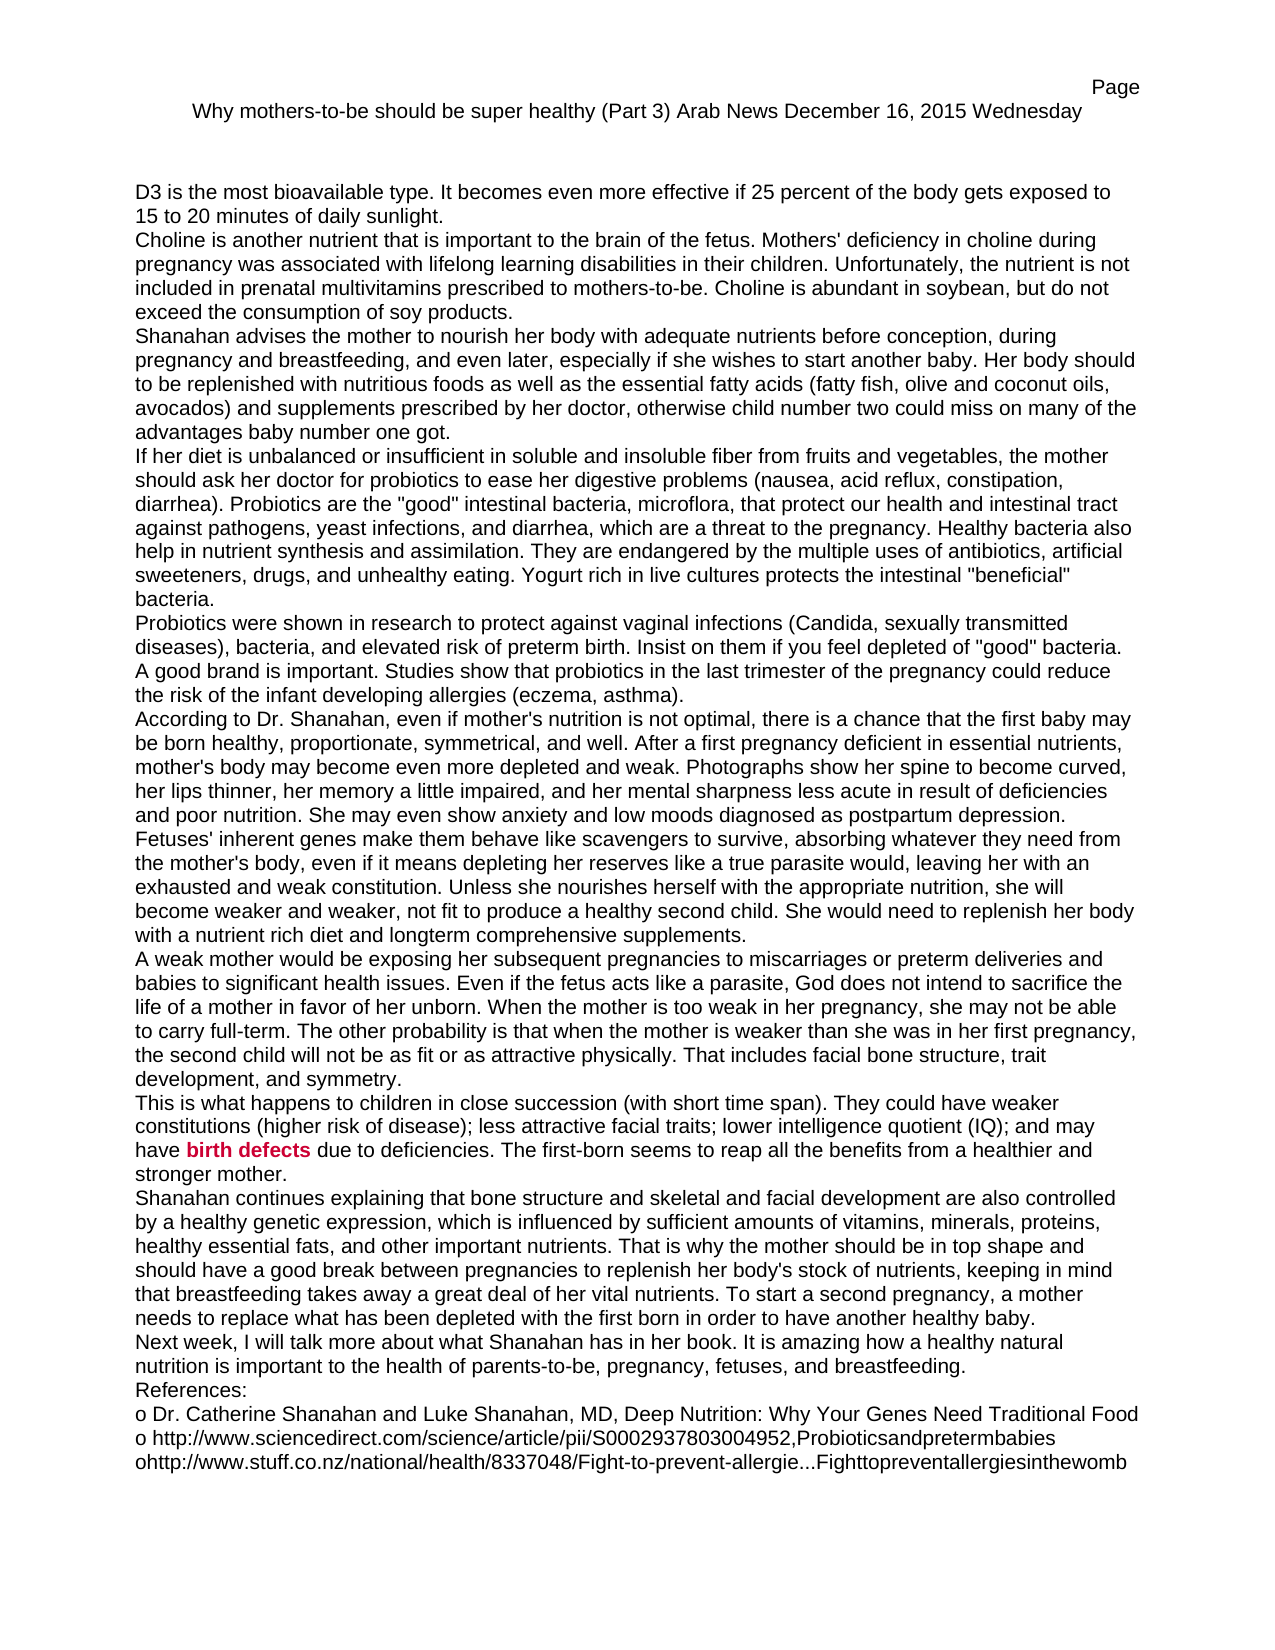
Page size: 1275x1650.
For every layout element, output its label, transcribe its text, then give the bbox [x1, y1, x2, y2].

text A weak mother would be exposing her subsequent pregnancies to miscarriages or preterm deliveries and babies to significant health issues. Even if the fetus acts like a parasite, God does not intend to sacrifice the life of a mother in favor of her unborn. When the mother is too weak in her pregnancy, she may not be able to carry full-term. The other probability is that when the mother is weaker than she was in her first pregnancy, the second child will not be as fit or as attractive physically. That includes facial bone structure, trait development, and symmetry. [135, 947, 1140, 1090]
text According to Dr. Shanahan, even if mother's nutrition is not optimal, there is a chance that the first baby may be born healthy, proportionate, symmetrical, and well. After a first pregnancy deficient in essential nutrients, mother's body may become even more depleted and weak. Photographs show her spine to become curved, her lips thinner, her memory a little impaired, and her mental sharpness less acute in result of deficiencies and poor nutrition. She may even show anxiety and low moods diagnosed as postpartum depression. [135, 707, 1140, 827]
text o http://www.sciencedirect.com/science/article/pii/S0002937803004952,Probioticsandpretermbabies [135, 1426, 1140, 1450]
text If her diet is unbalanced or insufficient in soluble and insoluble fiber from fruits and vegetables, the mother should ask her doctor for probiotics to ease her digestive problems (nausea, acid reflux, constipation, diarrhea). Probiotics are the "good" intestinal bacteria, microflora, that protect our health and intestinal tract against pathogens, yeast infections, and diarrhea, which are a threat to the pregnancy. Healthy bacteria also help in nutrient synthesis and assimilation. They are endangered by the multiple uses of antibiotics, artificial sweeteners, drugs, and unhealthy eating. Yogurt rich in live cultures protects the intestinal "beneficial" bacteria. [135, 443, 1140, 611]
text Shanahan advises the mother to nourish her body with adequate nutrients before conception, during pregnancy and breastfeeding, and even later, especially if she wishes to start another baby. Her body should to be replenished with nutritious foods as well as the essential fatty acids (fatty fish, olive and coconut oils, avocados) and supplements prescribed by her doctor, otherwise child number two could miss on many of the advantages baby number one got. [135, 324, 1140, 443]
text Next week, I will talk more about what Shanahan has in her book. It is amazing how a healthy natural nutrition is important to the health of parents-to-be, pregnancy, fetuses, and breastfeeding. [135, 1330, 1140, 1378]
text Shanahan continues explaining that bone structure and skeletal and facial development are also controlled by a healthy genetic expression, which is influenced by sufficient amounts of vitamins, minerals, proteins, healthy essential fats, and other important nutrients. That is why the mother should be in top shape and should have a good break between pregnancies to replenish her body's stock of nutrients, keeping in mind that breastfeeding takes away a great deal of her vital nutrients. To start a second pregnancy, a mother needs to replace what has been depleted with the first born in order to have another healthy baby. [135, 1186, 1140, 1330]
text This is what happens to children in close succession (with short time span). They could have weaker constitutions (higher risk of disease); less attractive facial traits; lower intelligence quotient (IQ); and may have birth defects due to deficiencies. The first-born seems to reap all the benefits from a healthier and stronger mother. [135, 1090, 1140, 1186]
text Choline is another nutrient that is important to the brain of the fetus. Mothers' deficiency in choline during pregnancy was associated with lifelong learning disabilities in their children. Unfortunately, the nutrient is not included in prenatal multivitamins prescribed to mothers-to-be. Choline is abundant in soybean, but do not exceed the consumption of soy products. [135, 228, 1140, 324]
text References: [135, 1378, 1140, 1402]
text ohttp://www.stuff.co.nz/national/health/8337048/Fight-to-prevent-allergie...Fighttopreventallergiesinthewomb [135, 1450, 1140, 1474]
text o Dr. Catherine Shanahan and Luke Shanahan, MD, Deep Nutrition: Why Your Genes Need Traditional Food [135, 1402, 1140, 1426]
text Probiotics were shown in research to protect against vaginal infections (Candida, sexually transmitted diseases), bacteria, and elevated risk of preterm birth. Insist on them if you feel depleted of "good" bacteria. A good brand is important. Studies show that probiotics in the last trimester of the pregnancy could reduce the risk of the infant developing allergies (eczema, asthma). [135, 611, 1140, 707]
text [135, 180, 1140, 228]
text Fetuses' inherent genes make them behave like scavengers to survive, absorbing whatever they need from the mother's body, even if it means depleting her reserves like a true parasite would, leaving her with an exhausted and weak constitution. Unless she nourishes herself with the appropriate nutrition, she will become weaker and weaker, not fit to produce a healthy second child. She would need to replenish her body with a nutrient rich diet and longterm comprehensive supplements. [135, 827, 1140, 947]
